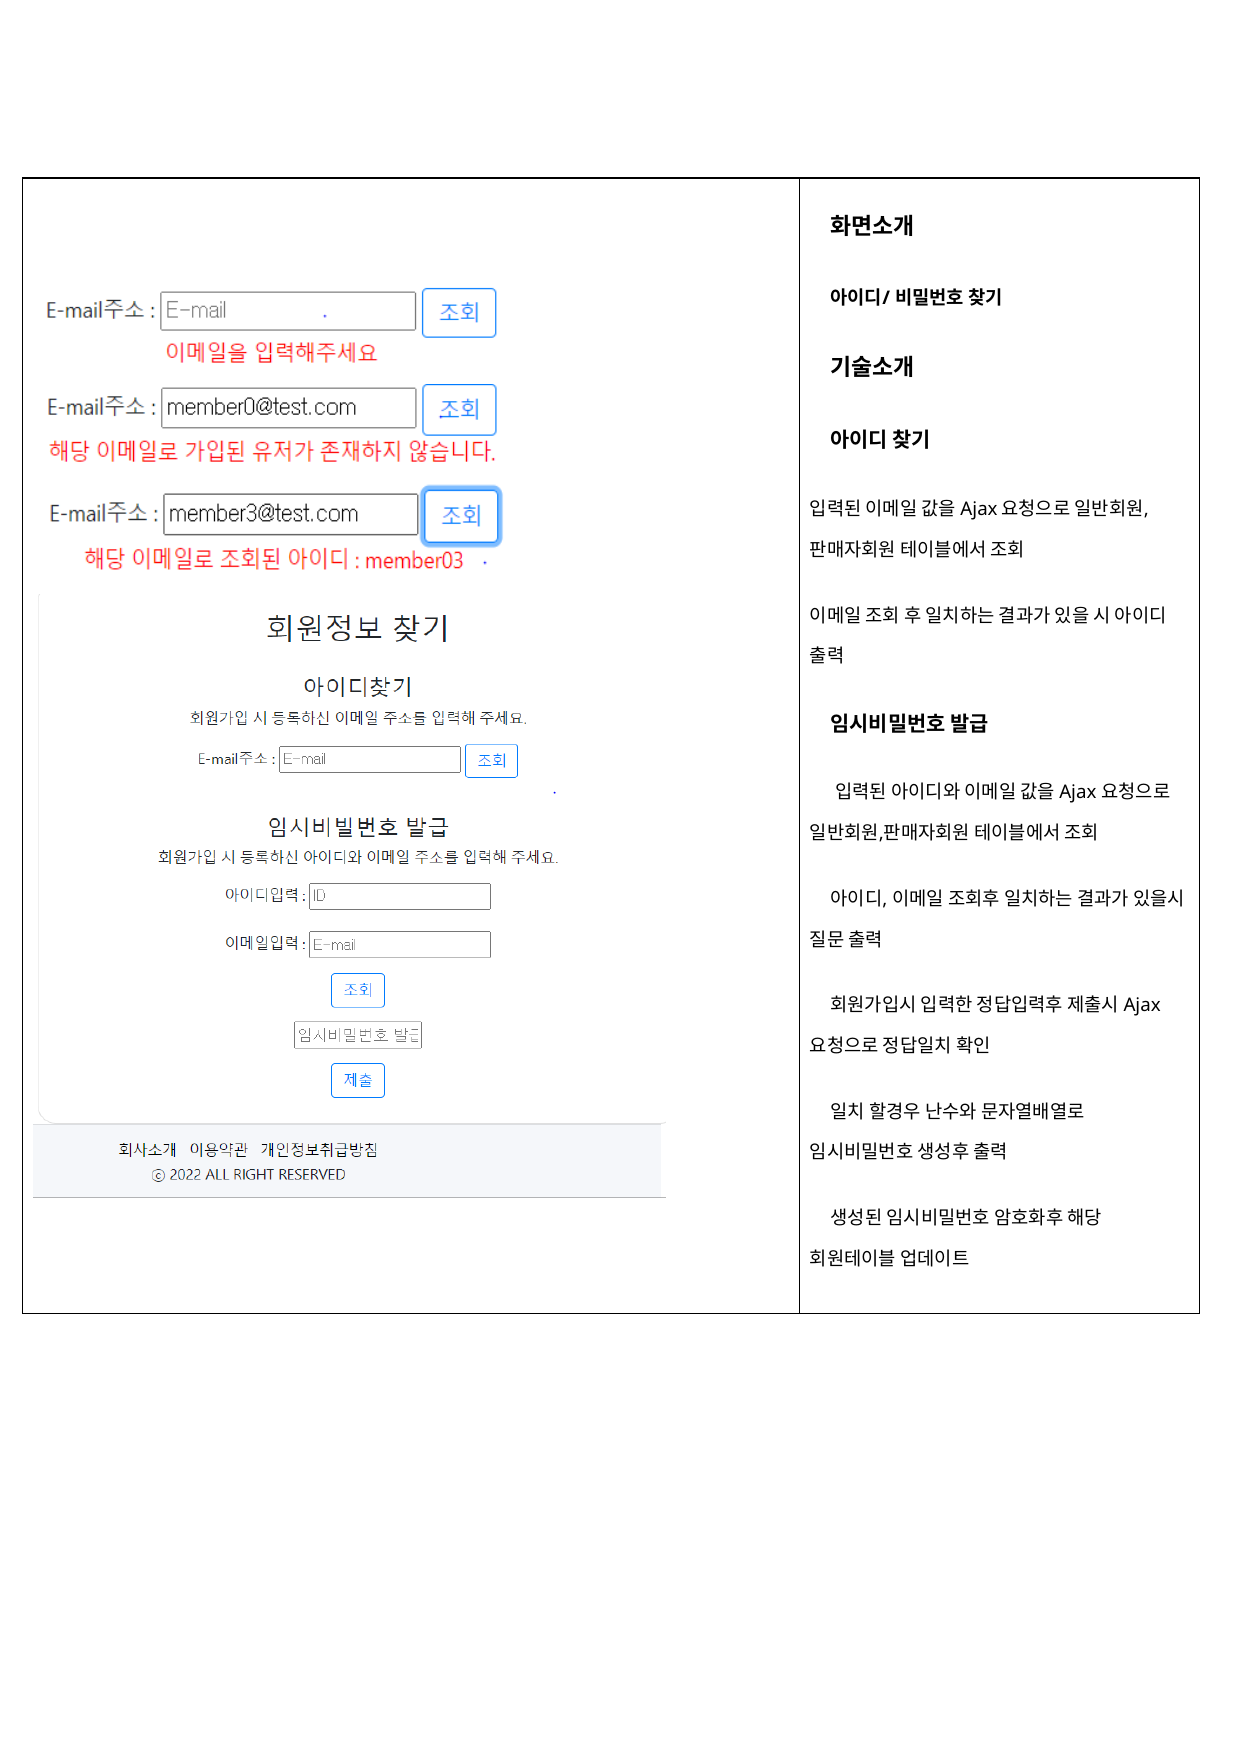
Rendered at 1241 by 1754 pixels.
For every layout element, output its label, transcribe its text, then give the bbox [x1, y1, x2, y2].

picture [33, 384, 506, 468]
table_cell [23, 179, 799, 1313]
picture [33, 594, 666, 1198]
table_cell 화면소개 아이디/ 비밀번호 찾기 기술소개 아이디 찾기 입력된 이메일 값을 Ajax요청으로 일반회원,판매자회원 테이블에서 조회 이메일 조회 후 일치하는 결과가 있을 시 아이디 출력 임시비밀번호 발급 입력된 아이디와 이메일 값을 Ajax 요청으로 일반회원,판매자회원 테이블에서 조회 아이디, 이메일 조회후 일치하는 결과가 있을시 질문 출력 회원가입시 입력한 정답입력후 제출시 Ajax 요청으로 정답일치 확인 일치 할경우 난수와 문자열배열로 임시비밀번호 생성후 출력 생성된 임시비밀번호 암호화후 해당 회원테이블 업데이트 [800, 179, 1199, 1313]
picture [33, 482, 505, 581]
picture [33, 281, 507, 371]
